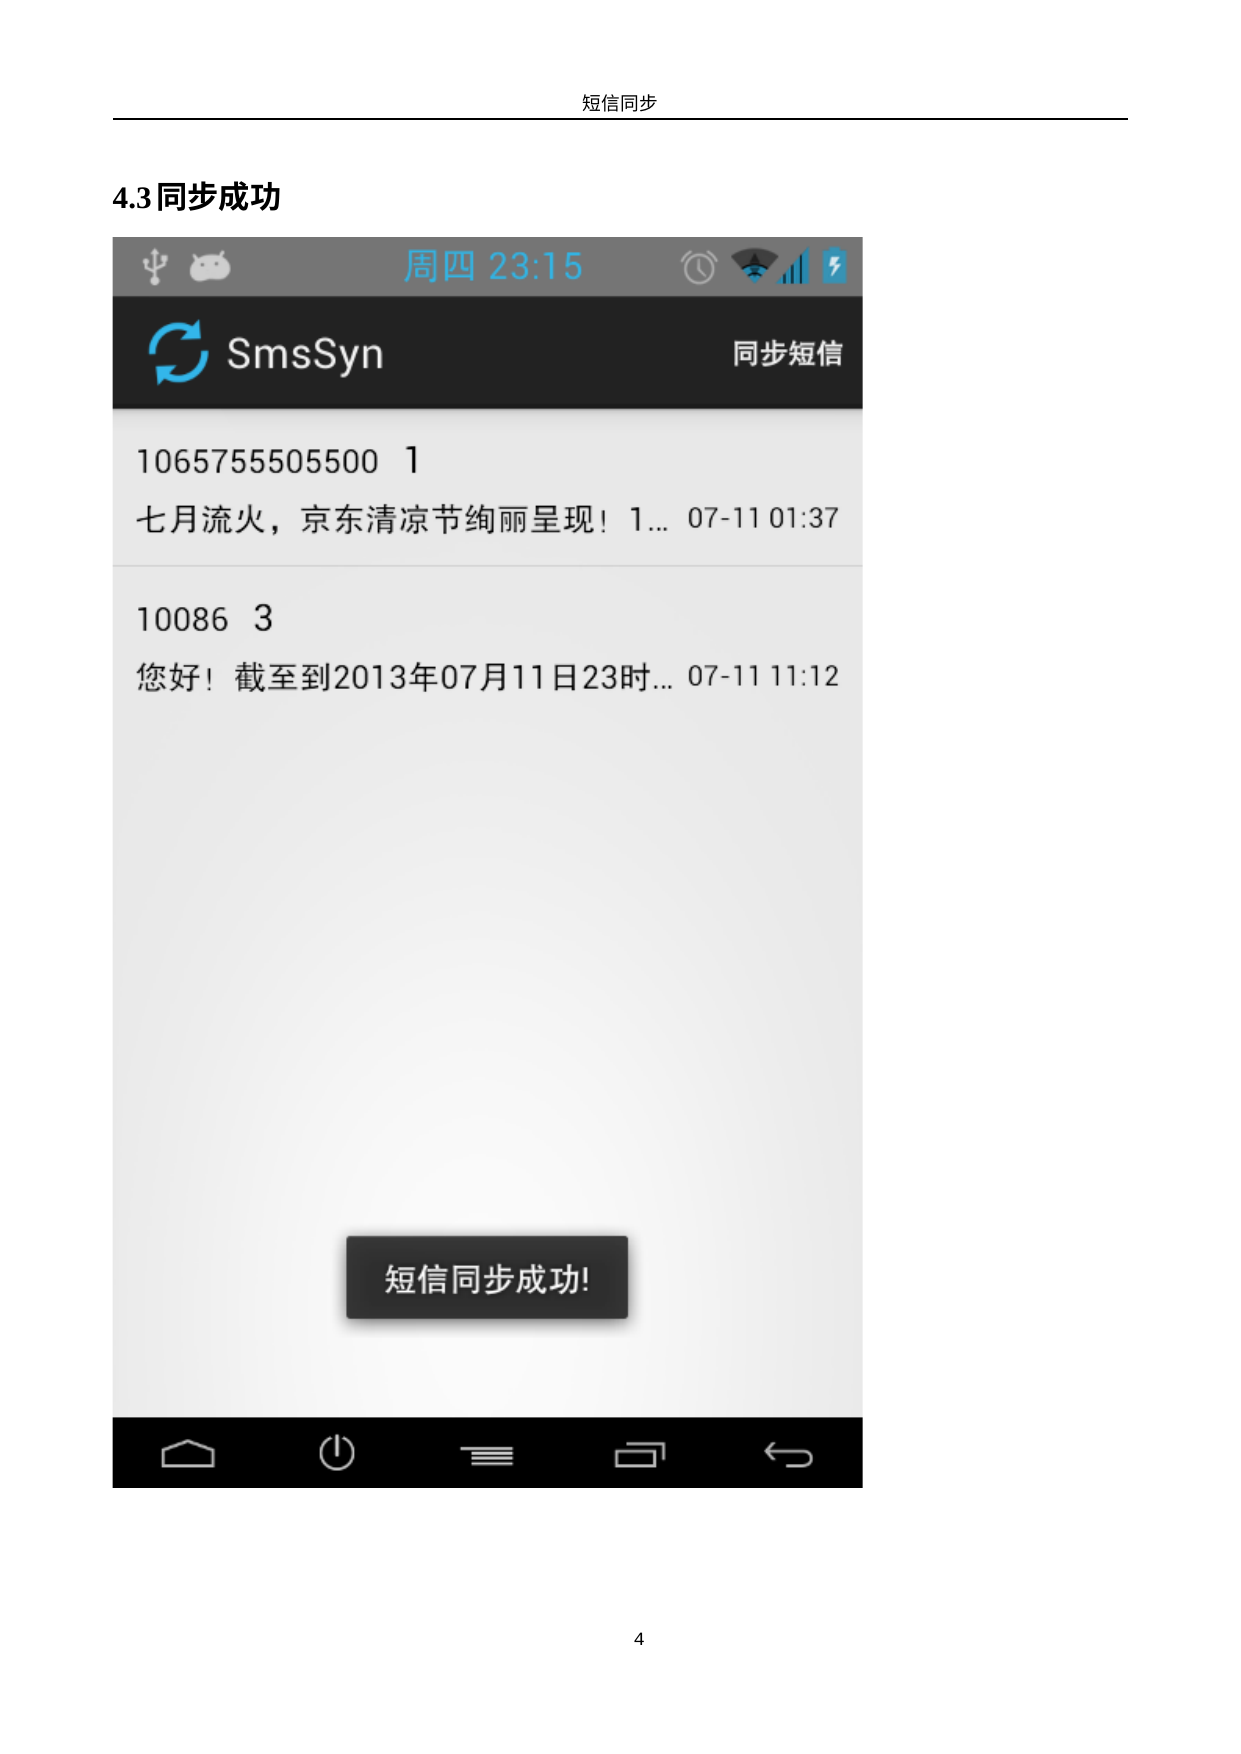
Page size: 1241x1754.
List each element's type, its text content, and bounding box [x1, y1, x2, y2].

subtitle 同步成功 [112, 162, 1128, 227]
picture [112, 237, 863, 1488]
